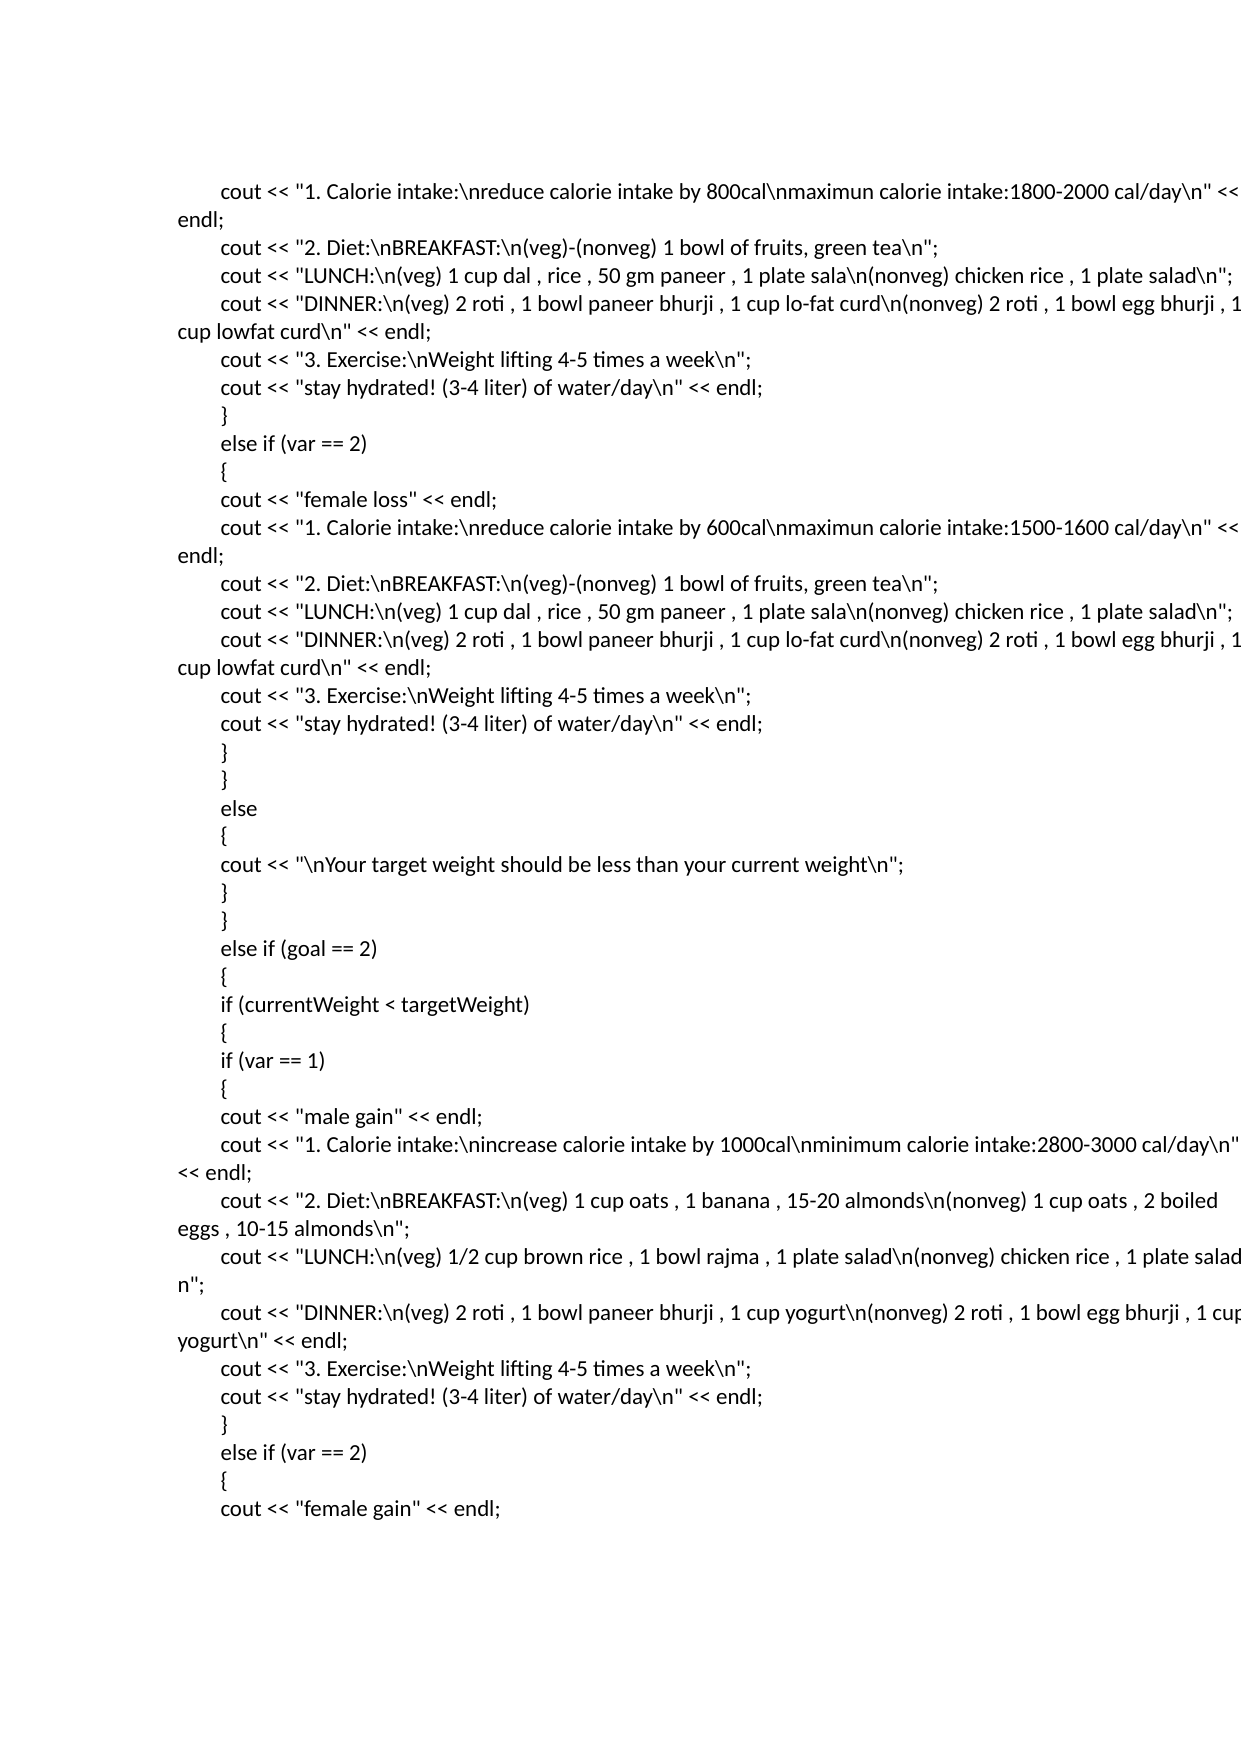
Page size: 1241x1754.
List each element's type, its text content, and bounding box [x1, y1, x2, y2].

text cout << "1. Calorie intake:\nincrease calorie intake by 1000cal\nminimum calorie intake:2800-3000 cal/day\n" << endl; [177, 1130, 1240, 1186]
text cout << "male gain" << endl; [177, 1102, 1240, 1130]
text else if (var == 2) [177, 429, 1240, 457]
text cout << "3. Exercise:\nWeight lifting 4-5 times a week\n"; [177, 1354, 1240, 1382]
text if (currentWeight < targetWeight) [177, 990, 1240, 1018]
text { [177, 822, 1240, 850]
text { [177, 962, 1240, 990]
text cout << "\nYour target weight should be less than your current weight\n"; [177, 850, 1240, 878]
text cout << "LUNCH:\n(veg) 1/2 cup brown rice , 1 bowl rajma , 1 plate salad\n(nonveg) chicken rice , 1 plate salad\n"; [177, 1242, 1240, 1298]
text cout << "2. Diet:\nBREAKFAST:\n(veg) 1 cup oats , 1 banana , 15-20 almonds\n(nonveg) 1 cup oats , 2 boiled eggs , 10-15 almonds\n"; [177, 1186, 1240, 1242]
text cout << "3. Exercise:\nWeight lifting 4-5 times a week\n"; [177, 682, 1240, 709]
text cout << "female gain" << endl; [177, 1494, 1240, 1522]
text cout << "2. Diet:\nBREAKFAST:\n(veg)-(nonveg) 1 bowl of fruits, green tea\n"; [177, 233, 1240, 261]
text { [177, 1074, 1240, 1102]
text cout << "DINNER:\n(veg) 2 roti , 1 bowl paneer bhurji , 1 cup lo-fat curd\n(nonveg) 2 roti , 1 bowl egg bhurji , 1 cup lowfat curd\n" << endl; [177, 626, 1240, 682]
text cout << "DINNER:\n(veg) 2 roti , 1 bowl paneer bhurji , 1 cup lo-fat curd\n(nonveg) 2 roti , 1 bowl egg bhurji , 1 cup lowfat curd\n" << endl; [177, 289, 1240, 345]
text { [177, 1018, 1240, 1046]
text else if (var == 2) [177, 1438, 1240, 1466]
text cout << "stay hydrated! (3-4 liter) of water/day\n" << endl; [177, 709, 1240, 738]
text } [177, 878, 1240, 906]
text cout << "1. Calorie intake:\nreduce calorie intake by 800cal\nmaximun calorie intake:1800-2000 cal/day\n" << endl; [177, 177, 1240, 233]
text else if (goal == 2) [177, 934, 1240, 962]
text } [177, 401, 1240, 429]
text cout << "3. Exercise:\nWeight lifting 4-5 times a week\n"; [177, 345, 1240, 373]
text } [177, 766, 1240, 794]
text cout << "LUNCH:\n(veg) 1 cup dal , rice , 50 gm paneer , 1 plate sala\n(nonveg) chicken rice , 1 plate salad\n"; [177, 597, 1240, 626]
text cout << "1. Calorie intake:\nreduce calorie intake by 600cal\nmaximun calorie intake:1500-1600 cal/day\n" << endl; [177, 513, 1240, 569]
text cout << "2. Diet:\nBREAKFAST:\n(veg)-(nonveg) 1 bowl of fruits, green tea\n"; [177, 569, 1240, 597]
text cout << "stay hydrated! (3-4 liter) of water/day\n" << endl; [177, 373, 1240, 401]
text if (var == 1) [177, 1046, 1240, 1074]
text cout << "LUNCH:\n(veg) 1 cup dal , rice , 50 gm paneer , 1 plate sala\n(nonveg) chicken rice , 1 plate salad\n"; [177, 261, 1240, 289]
text else [177, 794, 1240, 822]
text } [177, 1410, 1240, 1438]
text { [177, 457, 1240, 485]
text cout << "female loss" << endl; [177, 485, 1240, 513]
text } [177, 906, 1240, 934]
text } [177, 738, 1240, 766]
text { [177, 1466, 1240, 1494]
text cout << "stay hydrated! (3-4 liter) of water/day\n" << endl; [177, 1382, 1240, 1410]
text cout << "DINNER:\n(veg) 2 roti , 1 bowl paneer bhurji , 1 cup yogurt\n(nonveg) 2 roti , 1 bowl egg bhurji , 1 cup yogurt\n" << endl; [177, 1298, 1240, 1354]
